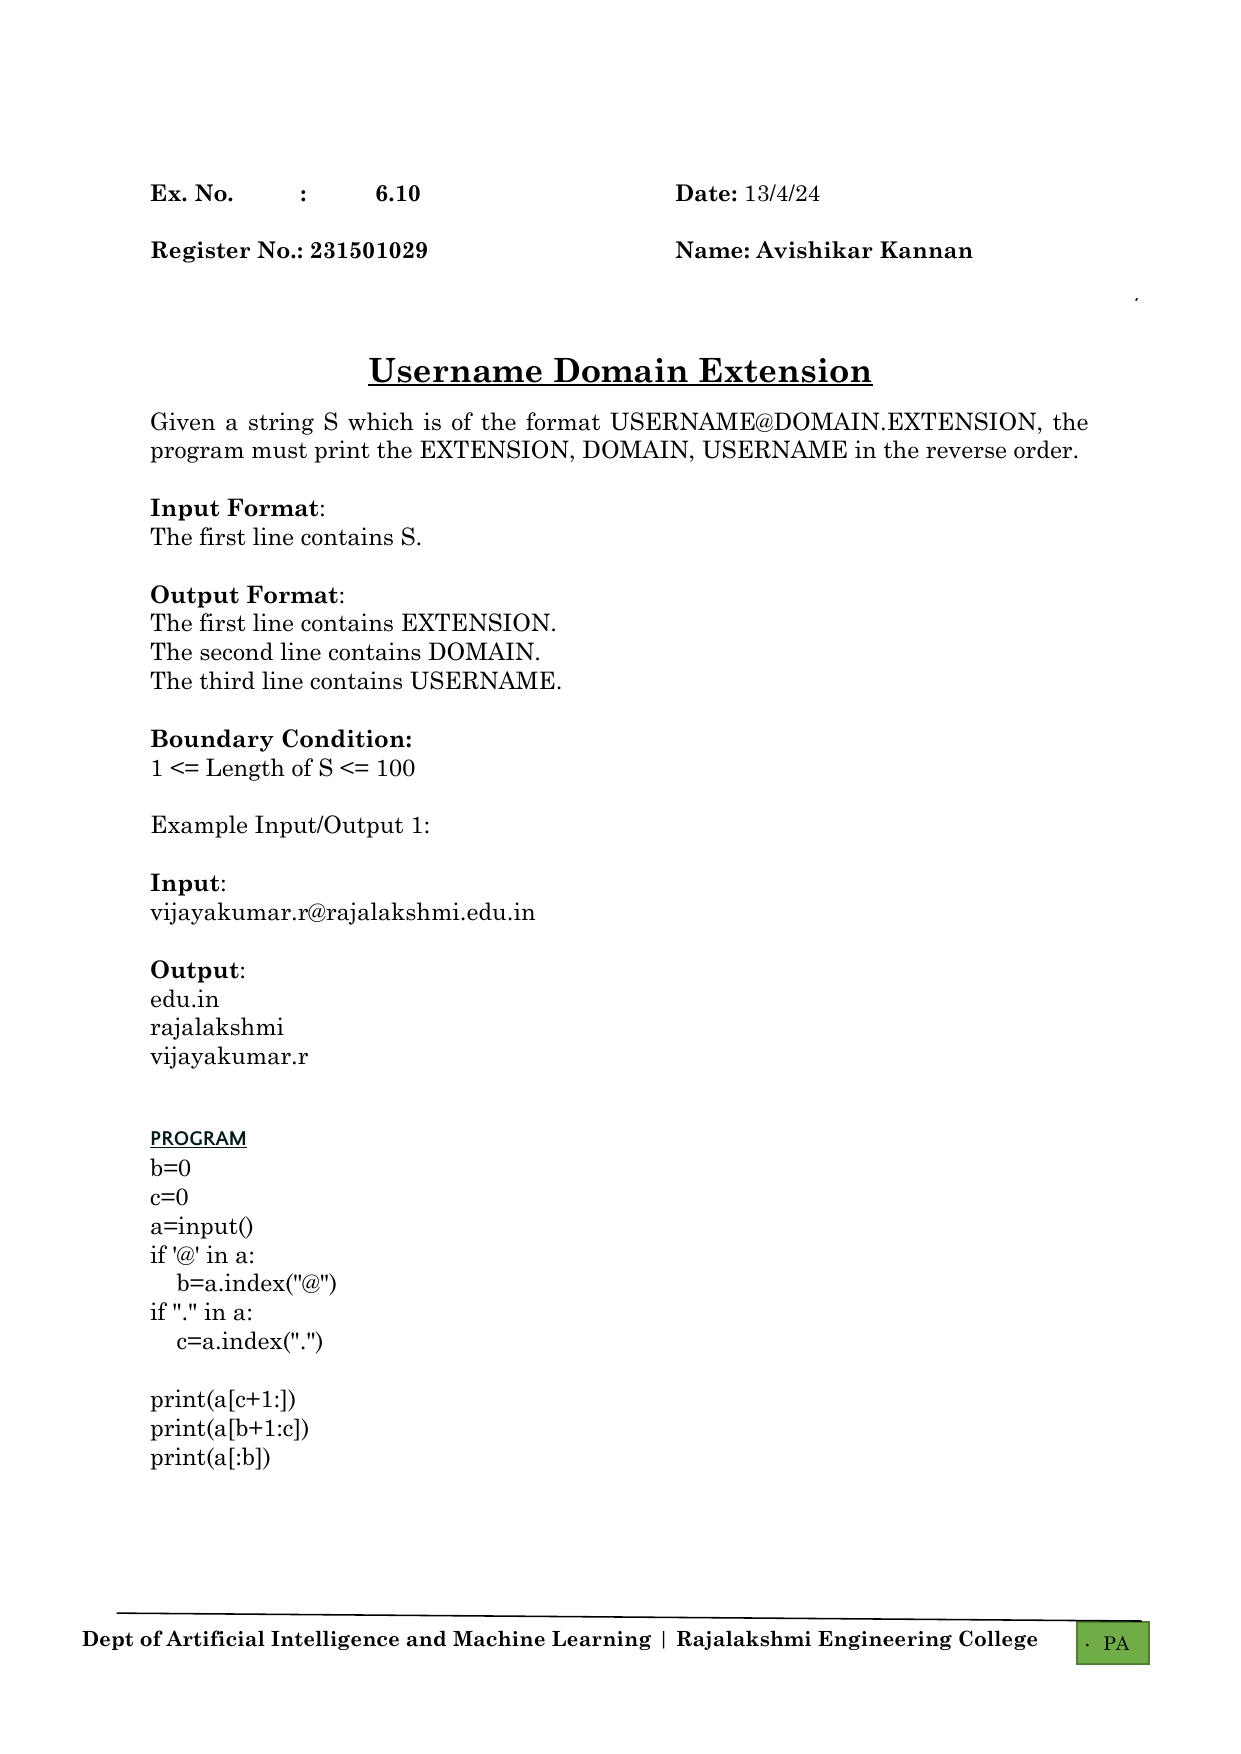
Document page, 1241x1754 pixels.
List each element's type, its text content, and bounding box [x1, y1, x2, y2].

text print(a[:b]) [150, 1441, 1090, 1470]
text The first line contains EXTENSION. [150, 608, 1090, 637]
text The second line contains DOMAIN. [150, 637, 1090, 666]
text Output Format: [150, 579, 1090, 608]
text b=0 [150, 1153, 1090, 1182]
text Input: [150, 868, 1090, 897]
text The first line contains S. [150, 522, 1090, 551]
text Output: [150, 954, 1090, 983]
text 1 <= Length of S <= 100 [150, 752, 1090, 781]
text PROGRAM [150, 1128, 1090, 1151]
text a=input() [150, 1211, 1090, 1239]
text Ex. No. : 6.10 Date: 13/4/24 [150, 179, 1090, 207]
text vijayakumar.r@rajalakshmi.edu.in [150, 897, 1090, 926]
text vijayakumar.r [150, 1041, 1090, 1070]
text edu.in [150, 983, 1090, 1012]
text rajalakshmi [150, 1012, 1090, 1041]
text b=a.index("@") [150, 1268, 1090, 1297]
text Input Format: [150, 493, 1090, 522]
text Given a string S which is of the format USERNAME@DOMAIN.EXTENSION, the program must print the EXTENSION, DOMAIN, USERNAME in the reverse order. [150, 406, 1090, 464]
text print(a[b+1:c]) [150, 1412, 1090, 1441]
text Register No.: 231501029 Name: Avishikar Kannan [150, 236, 1090, 263]
text The third line contains USERNAME. [150, 666, 1090, 695]
text Example Input/Output 1: [150, 810, 1090, 839]
text if "." in a: [150, 1297, 1090, 1326]
text print(a[c+1:]) [150, 1384, 1090, 1412]
text c=0 [150, 1182, 1090, 1211]
text Boundary Condition: [150, 724, 1090, 752]
text c=a.index(".") [150, 1326, 1090, 1355]
text if '@' in a: [150, 1239, 1090, 1268]
text Username Domain Extension [150, 349, 1090, 389]
